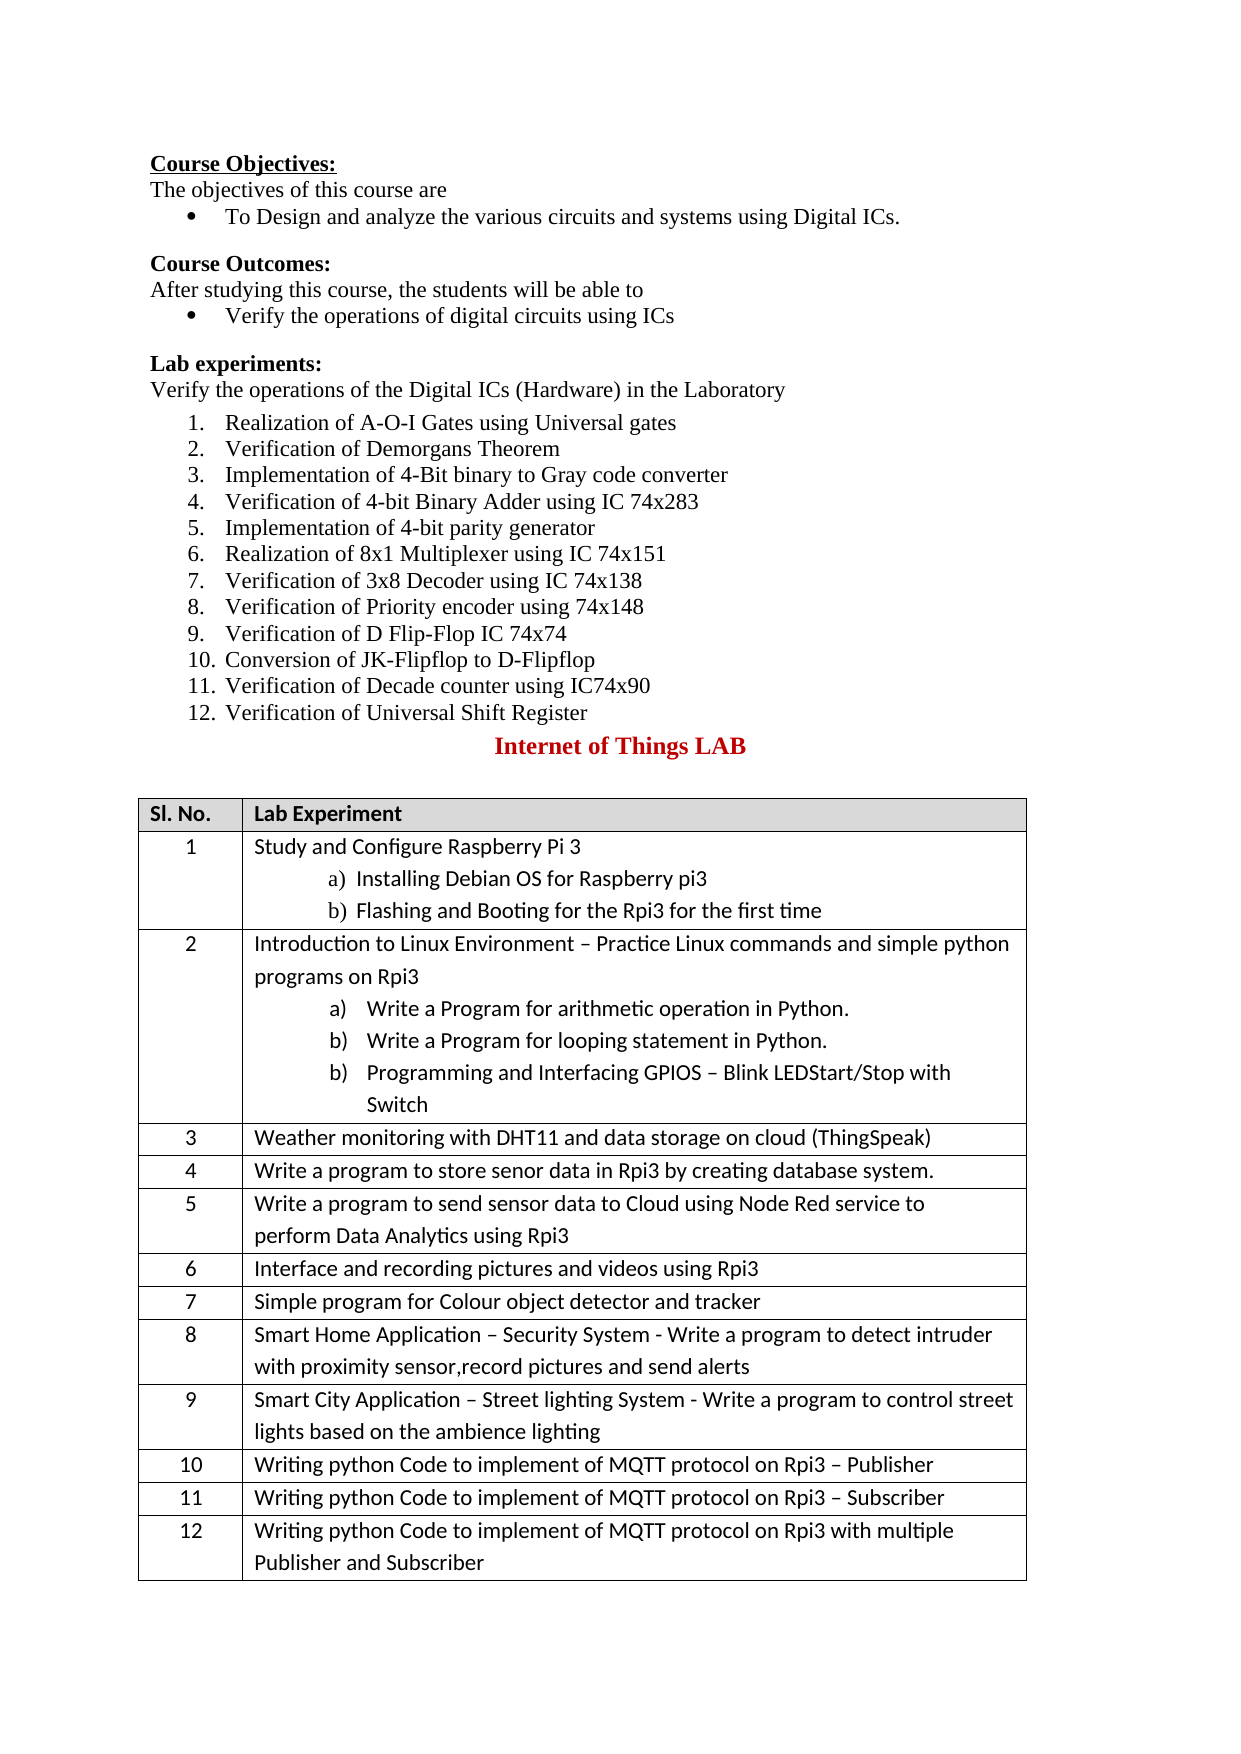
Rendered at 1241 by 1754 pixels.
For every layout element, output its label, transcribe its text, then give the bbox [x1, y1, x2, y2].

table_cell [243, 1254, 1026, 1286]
text Internet of Things LAB [150, 731, 1090, 760]
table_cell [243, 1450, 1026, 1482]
list Verification of Universal Shift Register [187, 699, 1090, 725]
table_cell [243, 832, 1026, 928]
list Verification of Demorgans Theorem [187, 435, 1090, 461]
list Realization of A-O-I Gates using Universal gates [187, 409, 1090, 435]
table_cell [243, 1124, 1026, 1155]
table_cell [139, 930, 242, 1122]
list Implementation of 4-Bit binary to Gray code converter [187, 461, 1090, 488]
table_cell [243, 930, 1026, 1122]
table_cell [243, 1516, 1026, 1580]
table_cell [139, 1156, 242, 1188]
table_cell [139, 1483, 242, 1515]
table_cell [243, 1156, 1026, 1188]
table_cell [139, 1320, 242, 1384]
list Verification of Priority encoder using 74x148 [187, 593, 1090, 619]
list Verification of Decade counter using IC74x90 [187, 672, 1090, 699]
text Course Outcomes: [150, 250, 1090, 276]
list Conversion of JK-Flipflop to D-Flipflop [187, 646, 1090, 672]
list Implementation of 4-bit parity generator [187, 514, 1090, 541]
list Verification of 3x8 Decoder using IC 74x138 [187, 567, 1090, 593]
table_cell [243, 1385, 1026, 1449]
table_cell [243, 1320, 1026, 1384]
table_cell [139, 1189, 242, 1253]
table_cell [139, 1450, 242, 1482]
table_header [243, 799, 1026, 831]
text Course Objectives: [150, 150, 1090, 176]
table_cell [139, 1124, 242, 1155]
list Realization of 8x1 Multiplexer using IC 74x151 [187, 541, 1090, 567]
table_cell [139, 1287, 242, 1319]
list Verify the operations of digital circuits using ICs [187, 303, 1090, 329]
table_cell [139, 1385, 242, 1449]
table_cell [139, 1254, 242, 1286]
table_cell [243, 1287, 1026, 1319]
text Verify the operations of the Digital ICs (Hardware) in the Laboratory [150, 376, 1090, 402]
list Verification of 4-bit Binary Adder using IC 74x283 [187, 488, 1090, 514]
text Lab experiments: [150, 350, 1090, 376]
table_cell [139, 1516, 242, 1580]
text The objectives of this course are [150, 176, 1090, 203]
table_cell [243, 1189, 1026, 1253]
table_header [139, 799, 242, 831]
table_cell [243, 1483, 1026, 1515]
list Verification of D Flip-Flop IC 74x74 [187, 619, 1090, 646]
text After studying this course, the students will be able to [150, 276, 1090, 303]
list To Design and analyze the various circuits and systems using Digital ICs. [187, 203, 1090, 229]
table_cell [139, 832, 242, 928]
